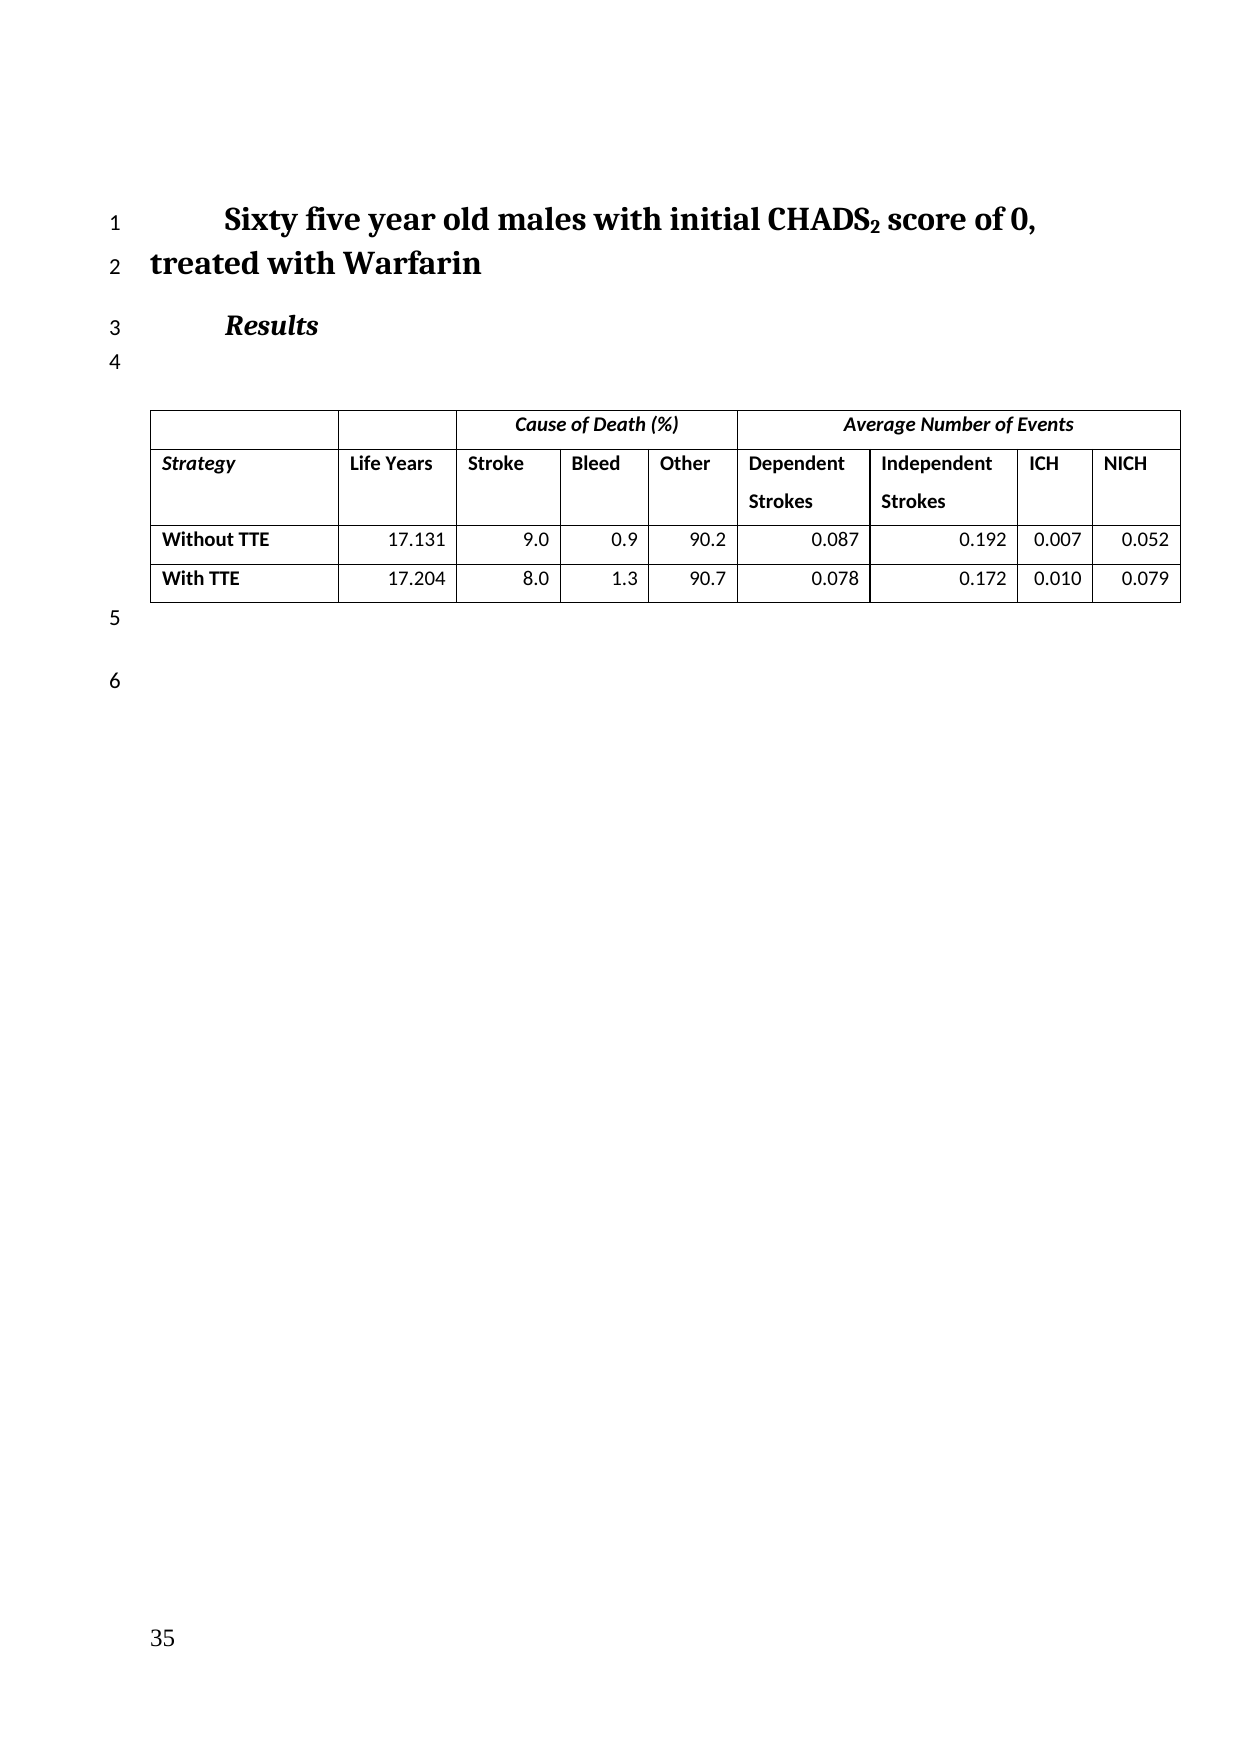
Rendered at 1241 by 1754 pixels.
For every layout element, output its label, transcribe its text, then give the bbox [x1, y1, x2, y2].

table_cell 90.2 [649, 526, 737, 564]
table_cell Stroke [457, 450, 560, 525]
table_cell 9.0 [457, 526, 560, 564]
table_cell With TTE [151, 565, 338, 602]
table_cell 0.087 [738, 526, 869, 564]
table_header [339, 411, 456, 449]
table_cell ICH [1018, 450, 1092, 525]
table_cell 1.3 [561, 565, 648, 602]
table_cell 0.192 [871, 526, 1017, 564]
table_cell 0.172 [871, 565, 1017, 602]
table_cell 0.010 [1018, 565, 1092, 602]
table_cell 17.204 [339, 565, 456, 602]
table_cell 8.0 [457, 565, 560, 602]
table_header [151, 411, 338, 449]
table_cell Life Years [339, 450, 456, 525]
table_cell Strategy [151, 450, 338, 525]
table_header Average Number of Events [738, 411, 1180, 449]
table_cell Without TTE [151, 526, 338, 564]
table_cell 0.9 [561, 526, 648, 564]
table_cell 0.079 [1093, 565, 1180, 602]
subtitle Sixty five year old males with initial CHADS2 score of 0, treated with Warfarin [150, 200, 1090, 282]
subtitle Results [150, 309, 1090, 342]
table_cell Other [649, 450, 737, 525]
table_cell Independent Strokes [871, 450, 1017, 525]
table_cell 17.131 [339, 526, 456, 564]
table_cell 0.007 [1018, 526, 1092, 564]
table_header Cause of Death (%) [457, 411, 737, 449]
table_cell Bleed [561, 450, 648, 525]
table_cell 0.052 [1093, 526, 1180, 564]
table_cell NICH [1093, 450, 1180, 525]
table_cell 90.7 [649, 565, 737, 602]
table_cell 0.078 [738, 565, 869, 602]
table_cell Dependent Strokes [738, 450, 869, 525]
